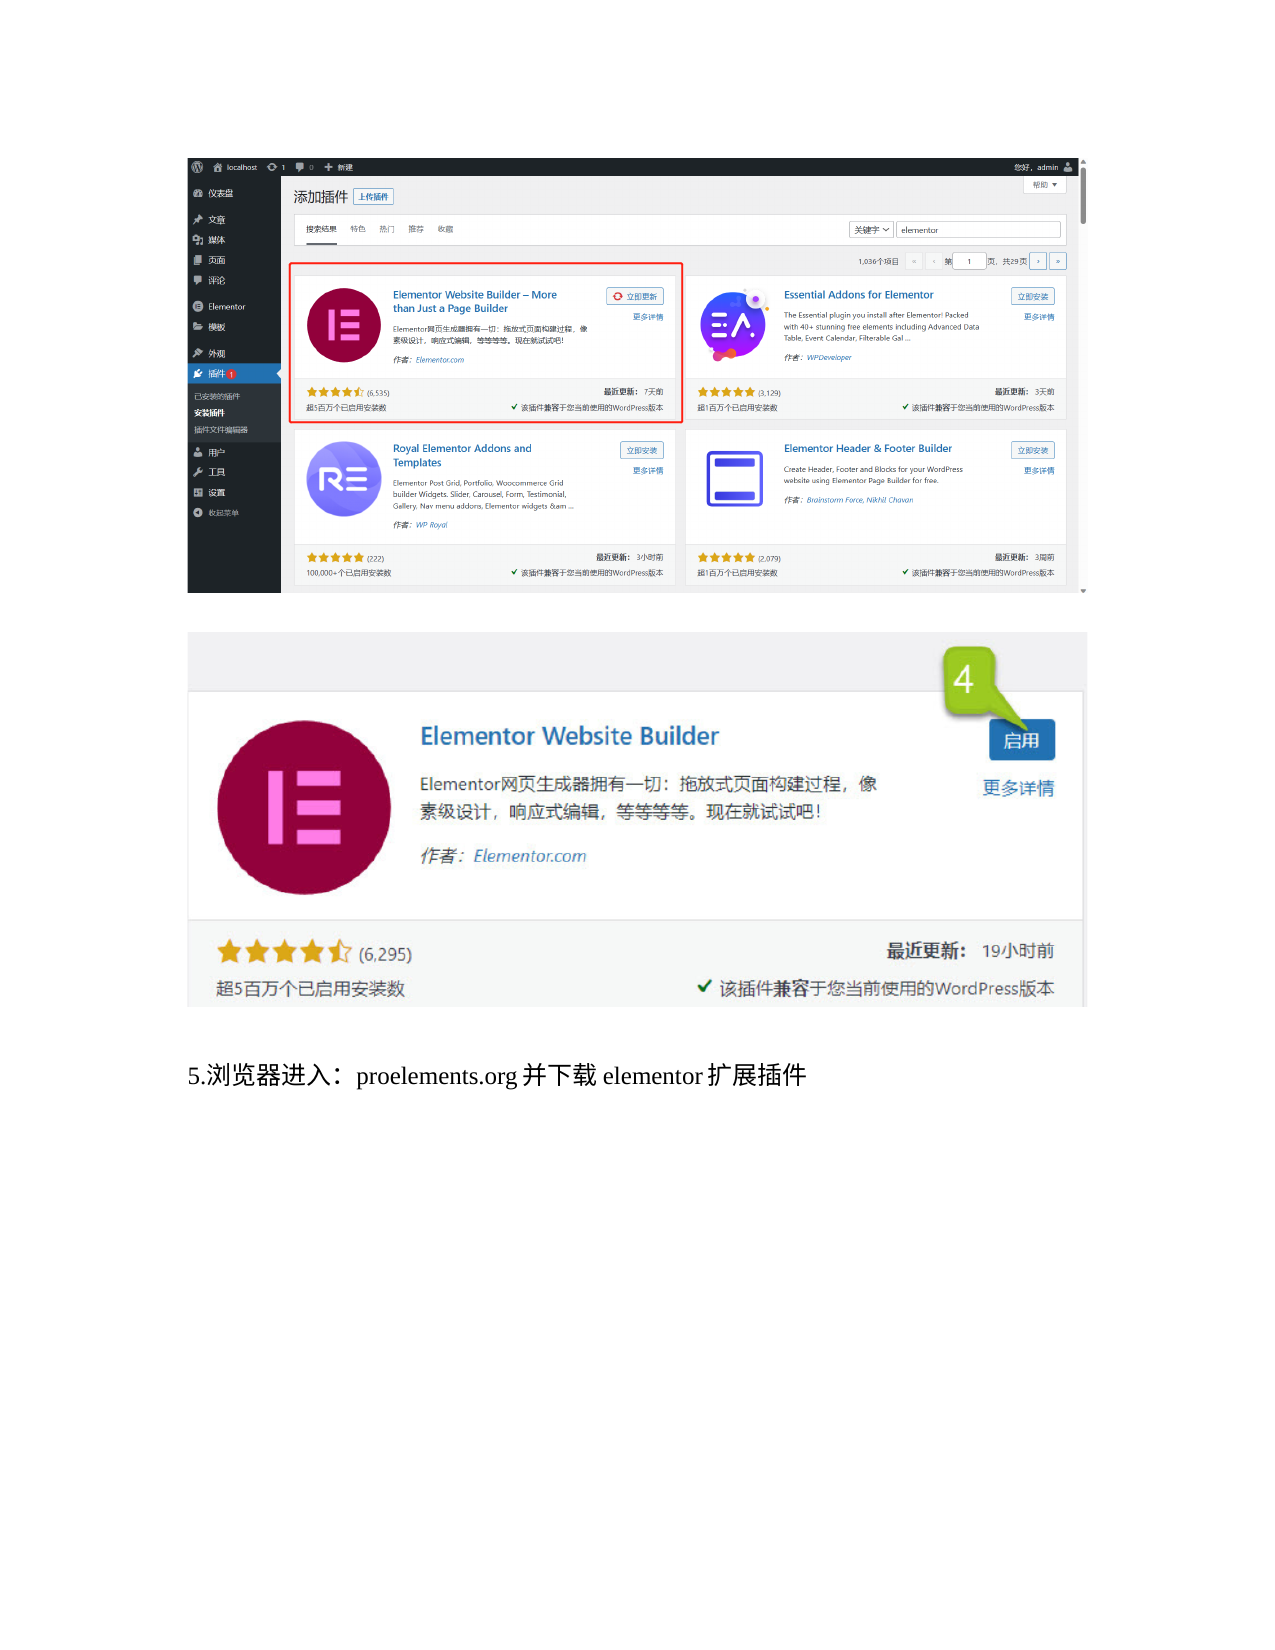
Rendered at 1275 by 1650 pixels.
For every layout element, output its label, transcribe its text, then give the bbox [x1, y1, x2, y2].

picture [187, 632, 1088, 1007]
text 5.浏览器进入：proelements.org并下载elementor扩展插件 [187, 1041, 1087, 1106]
picture [187, 158, 1088, 593]
